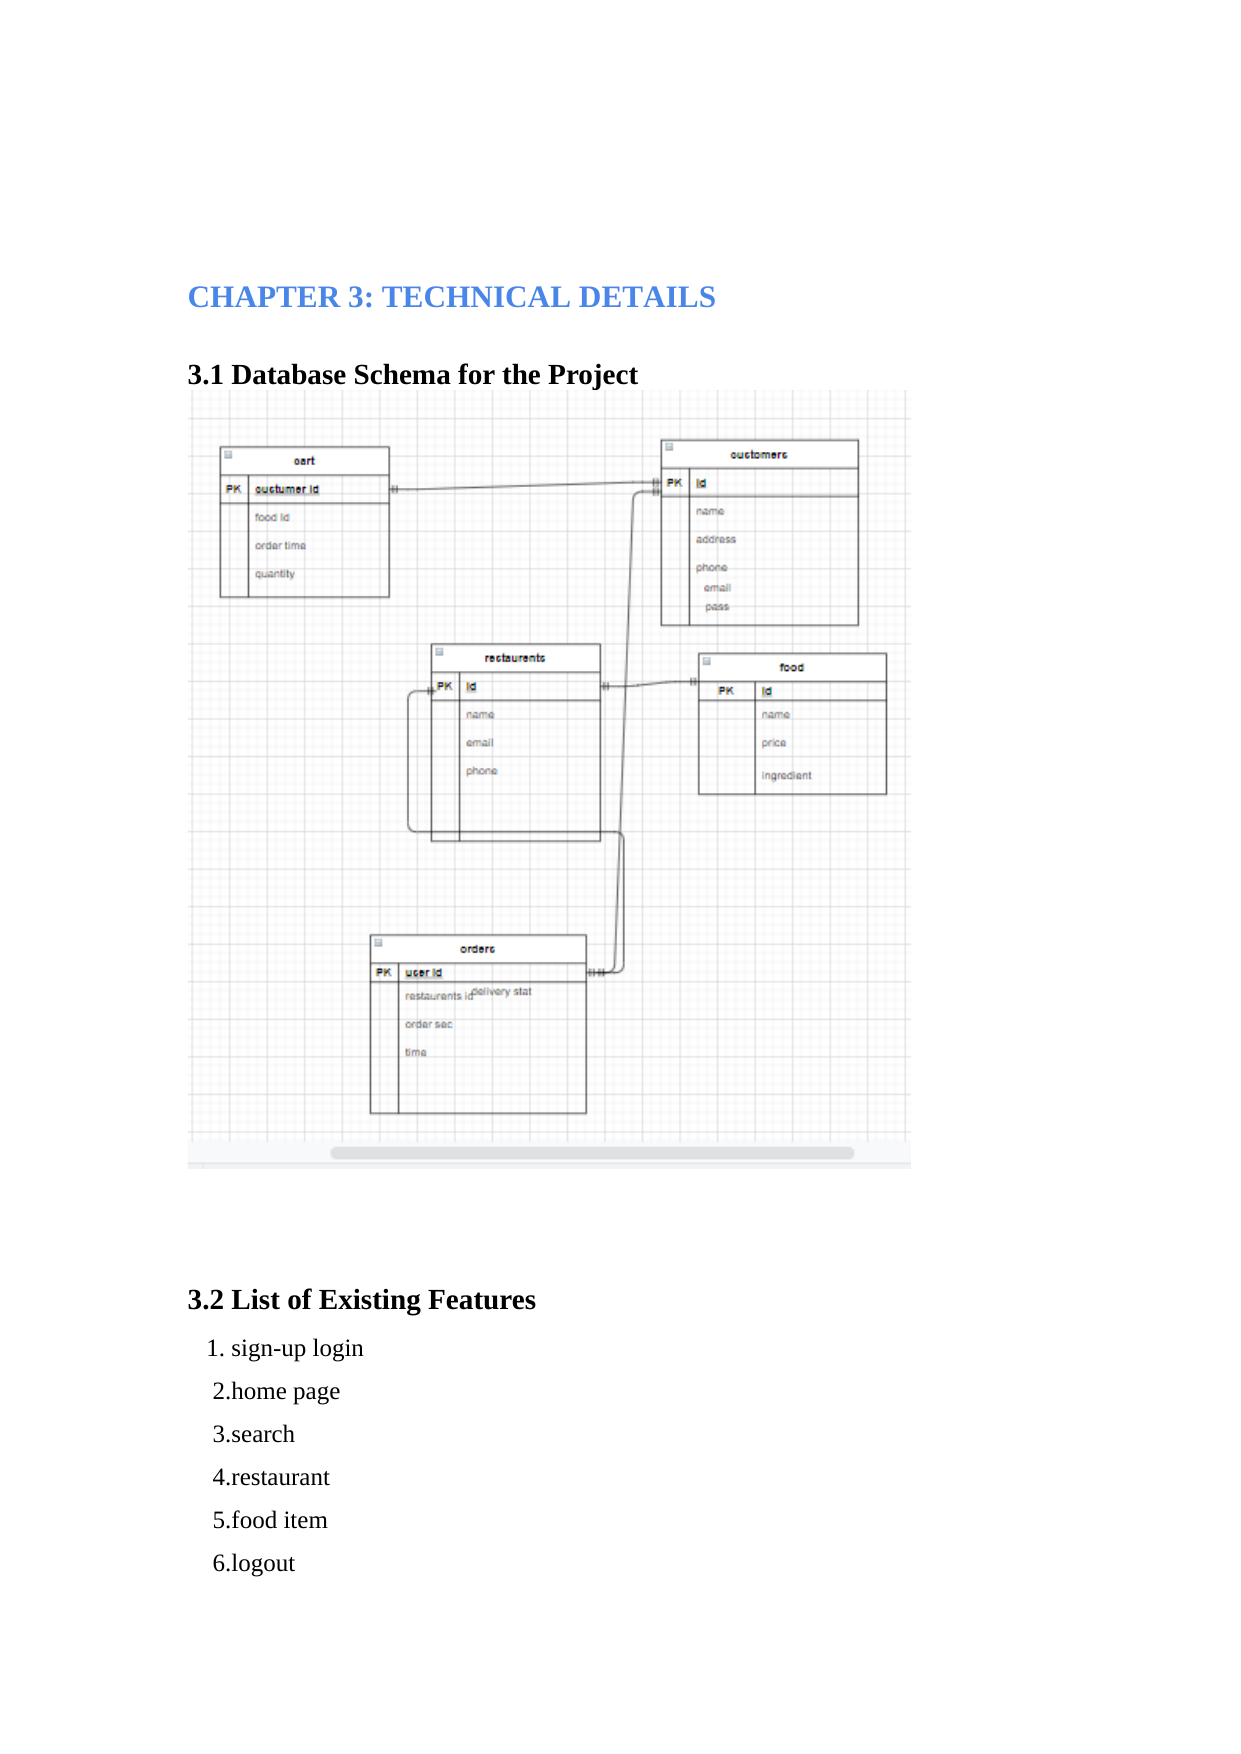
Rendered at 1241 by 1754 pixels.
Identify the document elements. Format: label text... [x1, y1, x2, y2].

subtitle 3.2 List of Existing Features [187, 1282, 1053, 1316]
text 4.restaurant [187, 1462, 1053, 1491]
text 5.food item [187, 1505, 1053, 1534]
picture [187, 390, 911, 1169]
subtitle 3.1 Database Schema for the Project [187, 357, 1053, 390]
list CHAPTER 3: TECHNICAL DETAILS [187, 278, 1053, 314]
text 3.search [187, 1419, 1053, 1448]
text 2.home page [187, 1376, 1053, 1405]
text 6.logout [187, 1548, 1053, 1577]
text 1. sign-up login [187, 1333, 1053, 1362]
